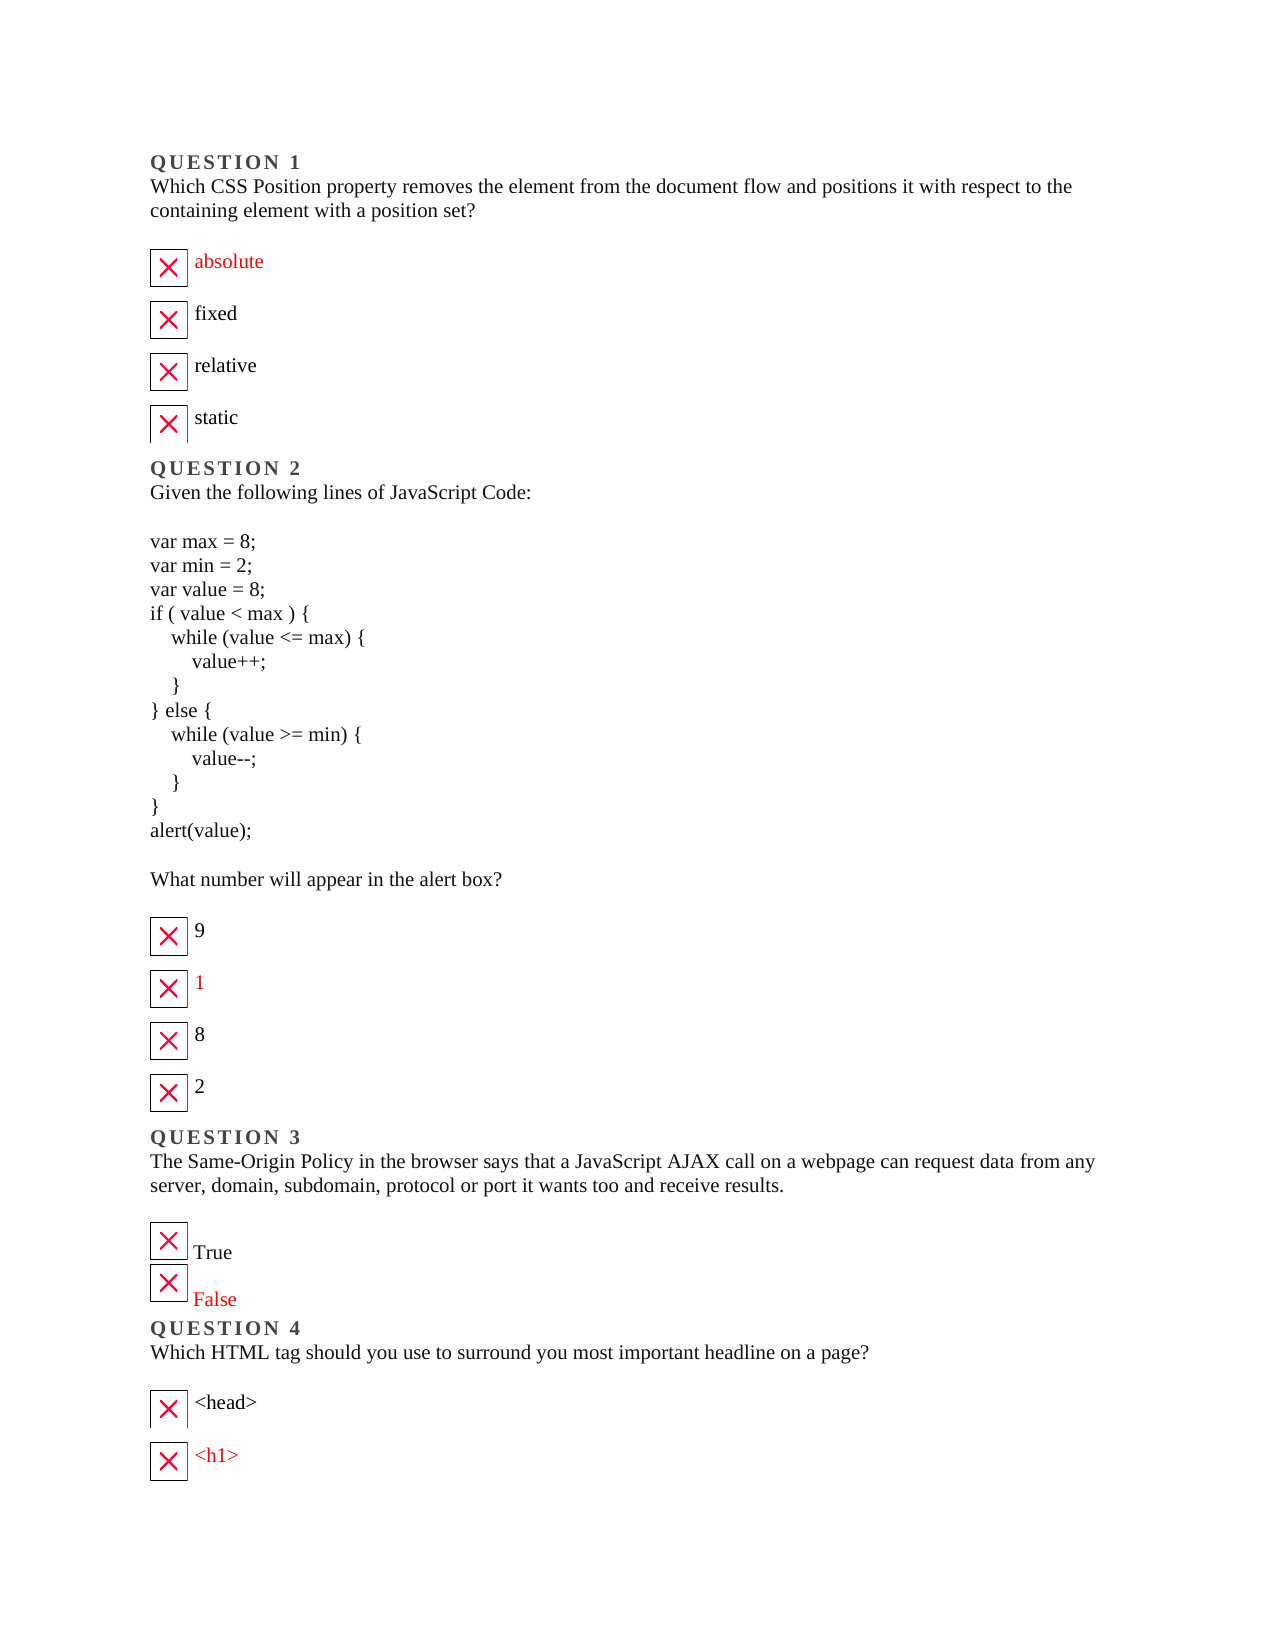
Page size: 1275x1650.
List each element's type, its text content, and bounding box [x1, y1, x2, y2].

text Given the following lines of JavaScript Code: [150, 480, 1125, 504]
table_cell 8 [193, 1020, 206, 1072]
table_cell [149, 299, 189, 352]
text QUESTION 3 [150, 1125, 1125, 1149]
table_cell 1 [193, 968, 206, 1020]
table_header [189, 247, 193, 299]
table_header [149, 1389, 189, 1441]
text The Same-Origin Policy in the browser says that a JavaScript AJAX call on a webpage can request data from any server, domain, subdomain, protocol or port it wants too and receive results. [150, 1149, 1125, 1197]
table_cell [149, 1073, 189, 1125]
text What number will appear in the alert box? [150, 867, 1125, 891]
table_header <head> [193, 1389, 275, 1441]
text var max = 8; var min = 2; var value = 8; if ( value < max ) { while (value <= max) { value++; } } else { while (value >= min) { value--; } } alert(value); [150, 529, 1125, 842]
table_cell [149, 968, 189, 1020]
table_cell <h1> [193, 1441, 275, 1493]
table_cell [189, 1020, 193, 1072]
text True [150, 1222, 1125, 1264]
table_header [149, 247, 189, 299]
table_header 9 [193, 916, 206, 968]
table_cell [189, 299, 193, 352]
table_header absolute [193, 247, 265, 299]
table_cell static [193, 404, 265, 456]
table_header [189, 916, 193, 968]
table_cell [189, 352, 193, 404]
table_header [149, 916, 189, 968]
table_cell [189, 1073, 193, 1125]
table_cell [149, 1441, 189, 1493]
table_cell [189, 404, 193, 456]
text QUESTION 2 [150, 456, 1125, 480]
table_cell [149, 352, 189, 404]
table_cell [149, 404, 189, 456]
text Which HTML tag should you use to surround you most important headline on a page? [150, 1340, 1125, 1364]
text False [150, 1264, 1125, 1311]
table_header [189, 1389, 193, 1441]
text Which CSS Position property removes the element from the document flow and positions it with respect to the containing element with a position set? [150, 174, 1125, 222]
table_cell relative [193, 352, 265, 404]
table_cell 2 [193, 1073, 206, 1125]
table_cell [189, 1441, 193, 1493]
table_cell [149, 1020, 189, 1072]
text QUESTION 4 [150, 1316, 1125, 1340]
table_cell fixed [193, 299, 265, 352]
table_cell [189, 968, 193, 1020]
text QUESTION 1 [150, 150, 1125, 174]
